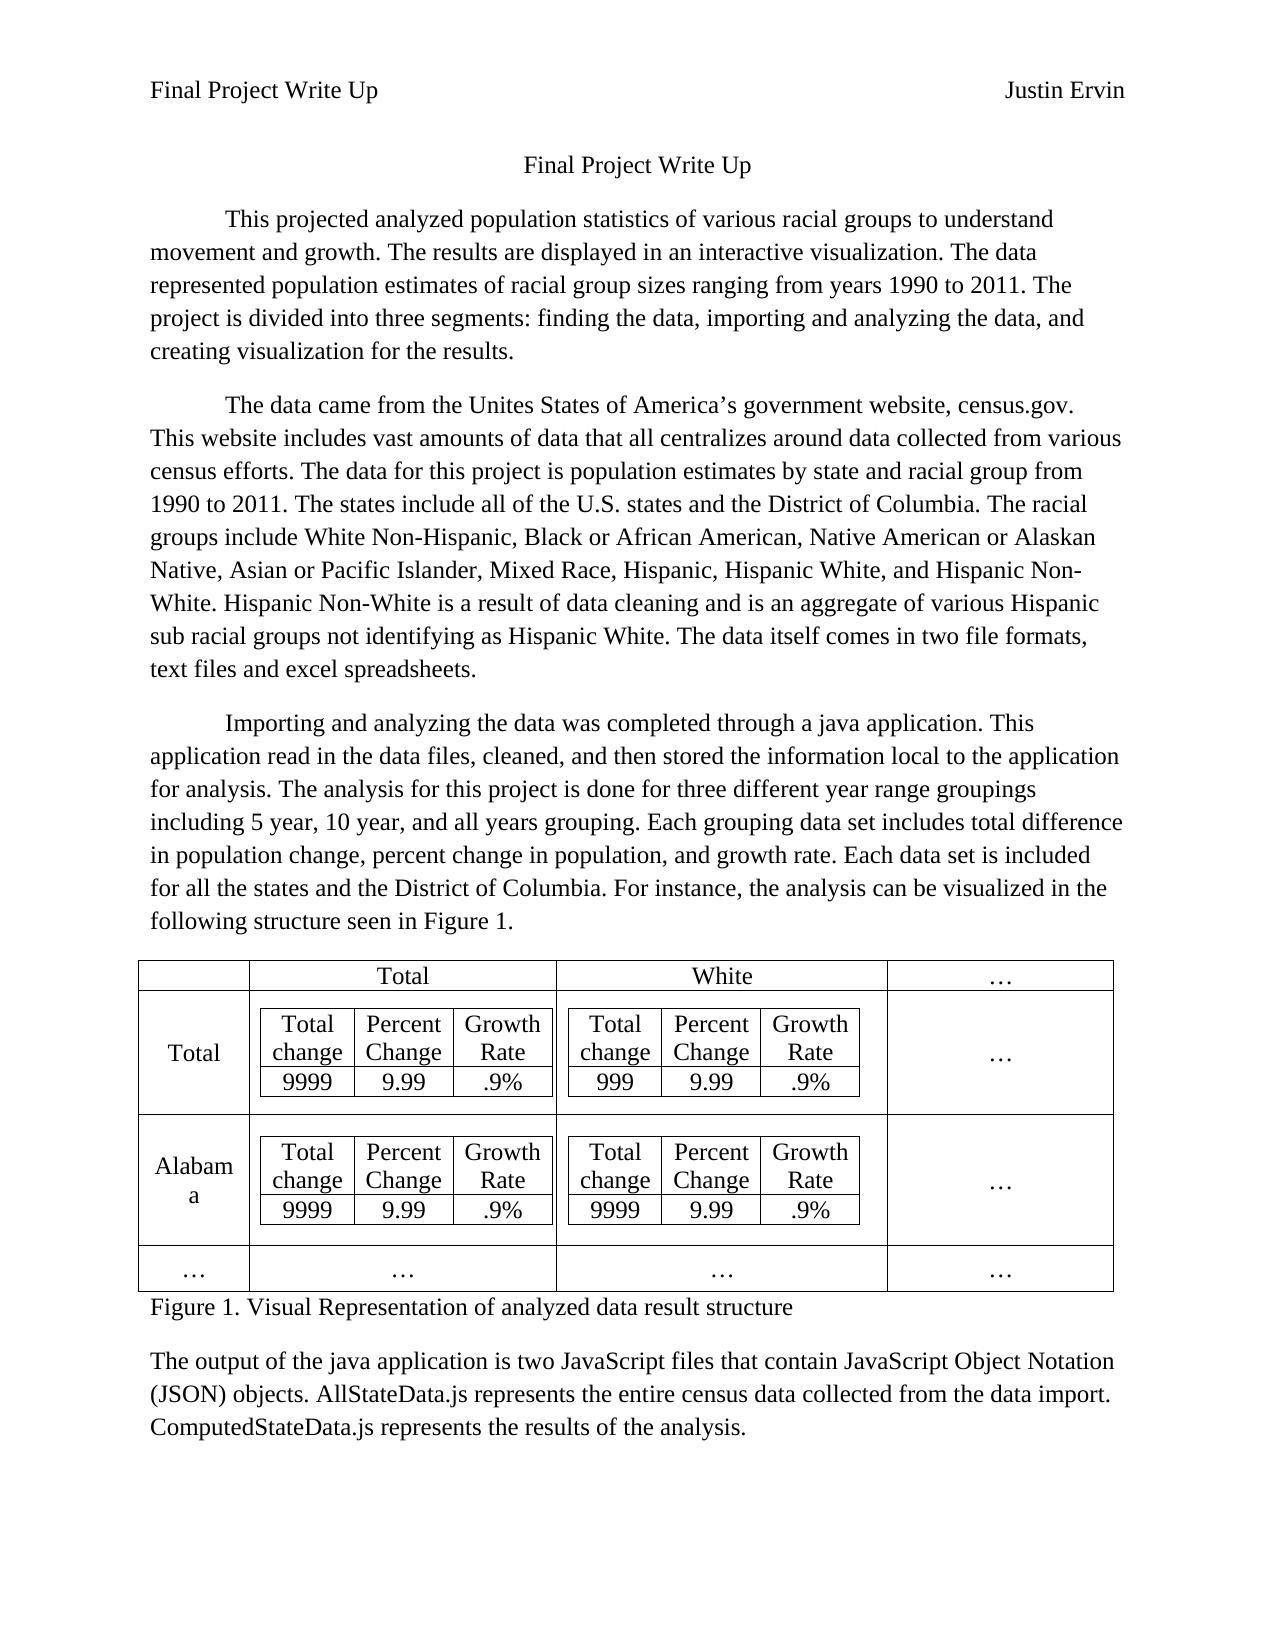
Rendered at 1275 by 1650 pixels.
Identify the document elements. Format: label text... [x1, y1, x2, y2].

table_header White [557, 961, 887, 989]
table_cell [557, 1115, 887, 1245]
text Figure 1. Visual Representation of analyzed data result structure [150, 1292, 1125, 1321]
table_cell [557, 991, 887, 1114]
table_header Total [250, 961, 556, 989]
table_cell [250, 1115, 556, 1245]
table_cell … [557, 1246, 887, 1291]
table_cell … [250, 1246, 556, 1291]
table_cell … [888, 1115, 1113, 1245]
text This projected analyzed population statistics of various racial groups to understand movement and growth. The results are displayed in an interactive visualization. The data represented population estimates of racial group sizes ranging from years 1990 to 2011. The project is divided into three segments: finding the data, importing and analyzing the data, and creating visualization for the results. [150, 204, 1125, 365]
table_cell … [888, 991, 1113, 1114]
text The output of the java application is two JavaScript files that contain JavaScript Object Notation (JSON) objects. AllStateData.js represents the entire census data collected from the data import. ComputedStateData.js represents the results of the analysis. [150, 1346, 1125, 1441]
table_header [139, 961, 249, 989]
table_cell Total [139, 991, 249, 1114]
text The data came from the Unites States of America’s government website, census.gov. This website includes vast amounts of data that all centralizes around data collected from various census efforts. The data for this project is population estimates by state and racial group from 1990 to 2011. The states include all of the U.S. states and the District of Columbia. The racial groups include White Non-Hispanic, Black or African American, Native American or Alaskan Native, Asian or Pacific Islander, Mixed Race, Hispanic, Hispanic White, and Hispanic Non-White. Hispanic Non-White is a result of data cleaning and is an aggregate of various Hispanic sub racial groups not identifying as Hispanic White. The data itself comes in two file formats, text files and excel spreadsheets. [150, 390, 1125, 683]
table_cell … [888, 1246, 1113, 1291]
table_header … [888, 961, 1113, 989]
table_cell Alabama [139, 1115, 249, 1245]
text Importing and analyzing the data was completed through a java application. This application read in the data files, cleaned, and then stored the information local to the application for analysis. The analysis for this project is done for three different year range groupings including 5 year, 10 year, and all years grouping. Each grouping data set includes total difference in population change, percent change in population, and growth rate. Each data set is included for all the states and the District of Columbia. For instance, the analysis can be visualized in the following structure seen in Figure 1. [150, 708, 1125, 935]
table_cell … [139, 1246, 249, 1291]
text Final Project Write Up [150, 150, 1125, 179]
table_cell [250, 991, 556, 1114]
